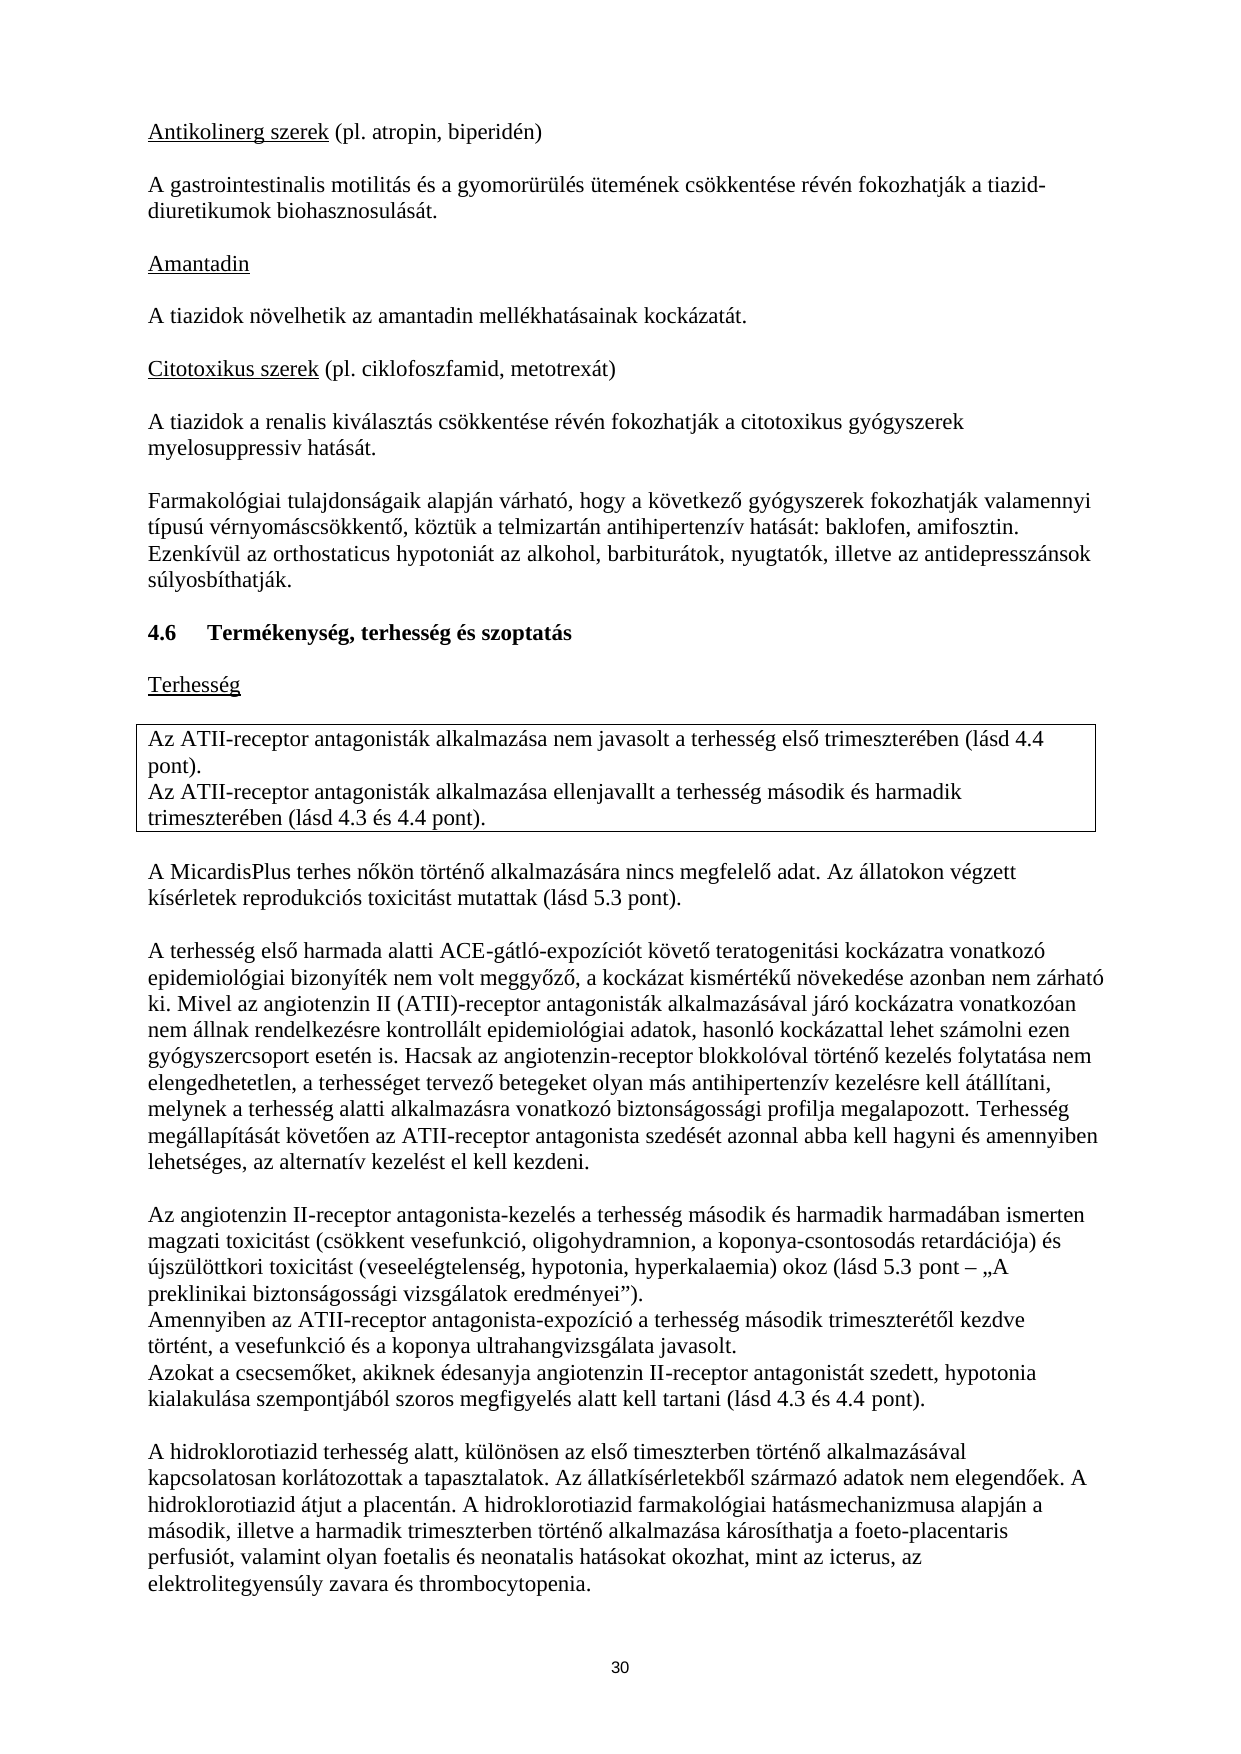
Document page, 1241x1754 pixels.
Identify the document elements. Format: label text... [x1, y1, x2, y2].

text A tiazidok a renalis kiválasztás csökkentése révén fokozhatják a citotoxikus gyógyszerek myelosuppressiv hatását. [148, 408, 1092, 461]
text 4.6 Termékenység, terhesség és szoptatás [148, 619, 1092, 645]
text Azokat a csecsemőket, akiknek édesanyja angiotenzin II-receptor antagonistát szedett, hypotonia kialakulása szempontjából szoros megfigyelés alatt kell tartani (lásd 4.3 és 4.4 pont). [148, 1359, 1092, 1412]
text A gastrointestinalis motilitás és a gyomorürülés ütemének csökkentése révén fokozhatják a tiazid-diuretikumok biohasznosulását. [148, 171, 1092, 223]
text Citotoxikus szerek (pl. ciklofoszfamid, metotrexát) [148, 355, 1092, 382]
text Amennyiben az ATII-receptor antagonista-expozíció a terhesség második trimeszterétől kezdve történt, a vesefunkció és a koponya ultrahangvizsgálata javasolt. [148, 1306, 1092, 1359]
text Farmakológiai tulajdonságaik alapján várható, hogy a következő gyógyszerek fokozhatják valamennyi típusú vérnyomáscsökkentő, köztük a telmizartán antihipertenzív hatását: baklofen, amifosztin. [148, 487, 1092, 540]
text A terhesség első harmada alatti ACE-gátló-expozíciót követő teratogenitási kockázatra vonatkozó epidemiológiai bizonyíték nem volt meggyőző, a kockázat kismértékű növekedése azonban nem zárható ki. Mivel az angiotenzin II (ATII)-receptor antagonisták alkalmazásával járó kockázatra vonatkozóan nem állnak rendelkezésre kontrollált epidemiológiai adatok, hasonló kockázattal lehet számolni ezen gyógyszercsoport esetén is. Hacsak az angiotenzin-receptor blokkolóval történő kezelés folytatása nem elengedhetetlen, a terhességet tervező betegeket olyan más antihipertenzív kezelésre kell átállítani, melynek a terhesség alatti alkalmazásra vonatkozó biztonságossági profilja megalapozott. Terhesség megállapítását követően az ATII-receptor antagonista szedését azonnal abba kell hagyni és amennyiben lehetséges, az alternatív kezelést el kell kezdeni. [148, 937, 1107, 1174]
text Ezenkívül az orthostaticus hypotoniát az alkohol, barbiturátok, nyugtatók, illetve az antidepresszánsok súlyosbíthatják. [148, 540, 1092, 592]
text Terhesség [148, 672, 1092, 698]
text A MicardisPlus terhes nőkön történő alkalmazására nincs megfelelő adat. Az állatokon végzett kísérletek reprodukciós toxicitást mutattak (lásd 5.3 pont). [148, 858, 1092, 911]
text Amantadin [148, 250, 1092, 276]
text A tiazidok növelhetik az amantadin mellékhatásainak kockázatát. [148, 303, 1092, 329]
text Az angiotenzin II-receptor antagonista-kezelés a terhesség második és harmadik harmadában ismerten magzati toxicitást (csökkent vesefunkció, oligohydramnion, a koponya-csontosodás retardációja) és újszülöttkori toxicitást (veseelégtelenség, hypotonia, hyperkalaemia) okoz (lásd 5.3 pont – „A preklinikai biztonságossági vizsgálatok eredményei”). [148, 1201, 1107, 1306]
table_header Az ATII-receptor antagonisták alkalmazása nem javasolt a terhesség első trimeszterében (lásd 4.4 pont). Az ATII-receptor antagonisták alkalmazása ellenjavallt a terhesség második és harmadik trimeszterében (lásd 4.3 és 4.4 pont). [137, 725, 1095, 831]
text Antikolinerg szerek (pl. atropin, biperidén) [148, 118, 1092, 144]
text A hidroklorotiazid terhesség alatt, különösen az első timeszterben történő alkalmazásával kapcsolatosan korlátozottak a tapasztalatok. Az állatkísérletekből származó adatok nem elegendőek. A hidroklorotiazid átjut a placentán. A hidroklorotiazid farmakológiai hatásmechanizmusa alapján a második, illetve a harmadik trimeszterben történő alkalmazása károsíthatja a foeto-placentaris perfusiót, valamint olyan foetalis és neonatalis hatásokat okozhat, mint az icterus, az elektrolitegyensúly zavara és thrombocytopenia. [148, 1438, 1092, 1596]
